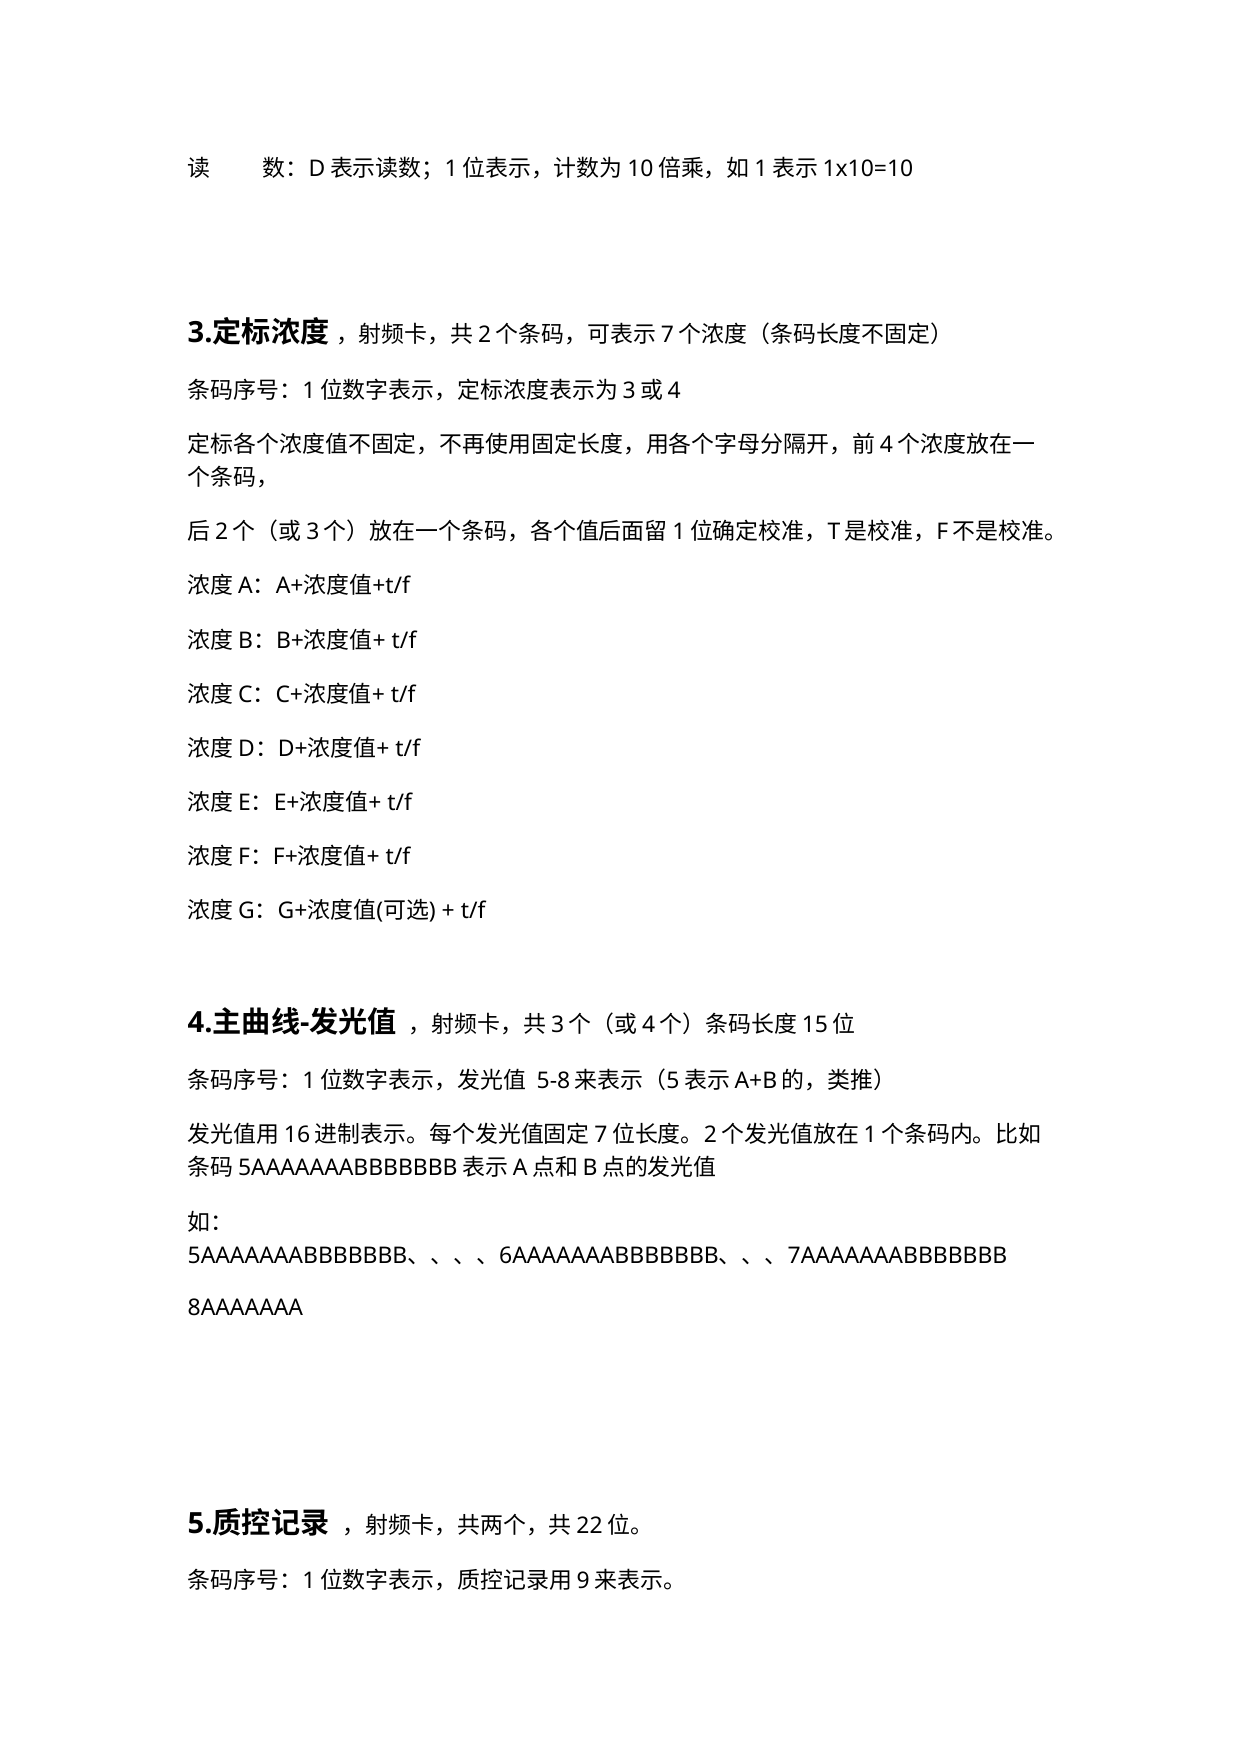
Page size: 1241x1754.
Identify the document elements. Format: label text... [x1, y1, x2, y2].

text 3.定标浓度 ，射频卡，共2个条码，可表示7个浓度（条码长度不固定） [187, 308, 1053, 351]
text 浓度E：E+浓度值+ t/f [187, 784, 1053, 817]
text 4.主曲线-发光值 ，射频卡，共3个（或4个）条码长度15位 [187, 998, 1053, 1041]
text 如：5AAAAAAABBBBBBB、、、、6AAAAAAABBBBBBB、、、7AAAAAAABBBBBBB [187, 1203, 1053, 1270]
text 发光值用16进制表示。每个发光值固定7位长度。2个发光值放在1个条码内。比如条码5AAAAAAABBBBBBB表示A点和B点的发光值 [187, 1116, 1053, 1183]
text 定标各个浓度值不固定，不再使用固定长度，用各个字母分隔开，前4个浓度放在一个条码， [187, 426, 1053, 492]
text 浓度F：F+浓度值+ t/f [187, 838, 1053, 871]
text 浓度D：D+浓度值+ t/f [187, 730, 1053, 763]
text 浓度C：C+浓度值+ t/f [187, 676, 1053, 709]
text 5.质控记录 ，射频卡，共两个，共22位。 [187, 1499, 1053, 1542]
text 条码序号：1位数字表示，发光值 5-8来表示（5表示A+B的，类推） [187, 1062, 1053, 1095]
text 条码序号：1位数字表示，定标浓度表示为3或4 [187, 372, 1053, 405]
text 浓度G：G+浓度值(可选) + t/f [187, 892, 1053, 926]
text 条码序号：1位数字表示，质控记录用9来表示。 [187, 1562, 1053, 1596]
text 后2个（或3个）放在一个条码，各个值后面留1位确定校准，T是校准，F不是校准。 [187, 513, 1053, 546]
text 8AAAAAAA [187, 1291, 1053, 1322]
text 读 数：D表示读数；1位表示，计数为10倍乘，如1表示1x10=10 [187, 150, 1053, 183]
text 浓度B：B+浓度值+ t/f [187, 621, 1053, 655]
text 浓度A：A+浓度值+t/f [187, 567, 1053, 601]
